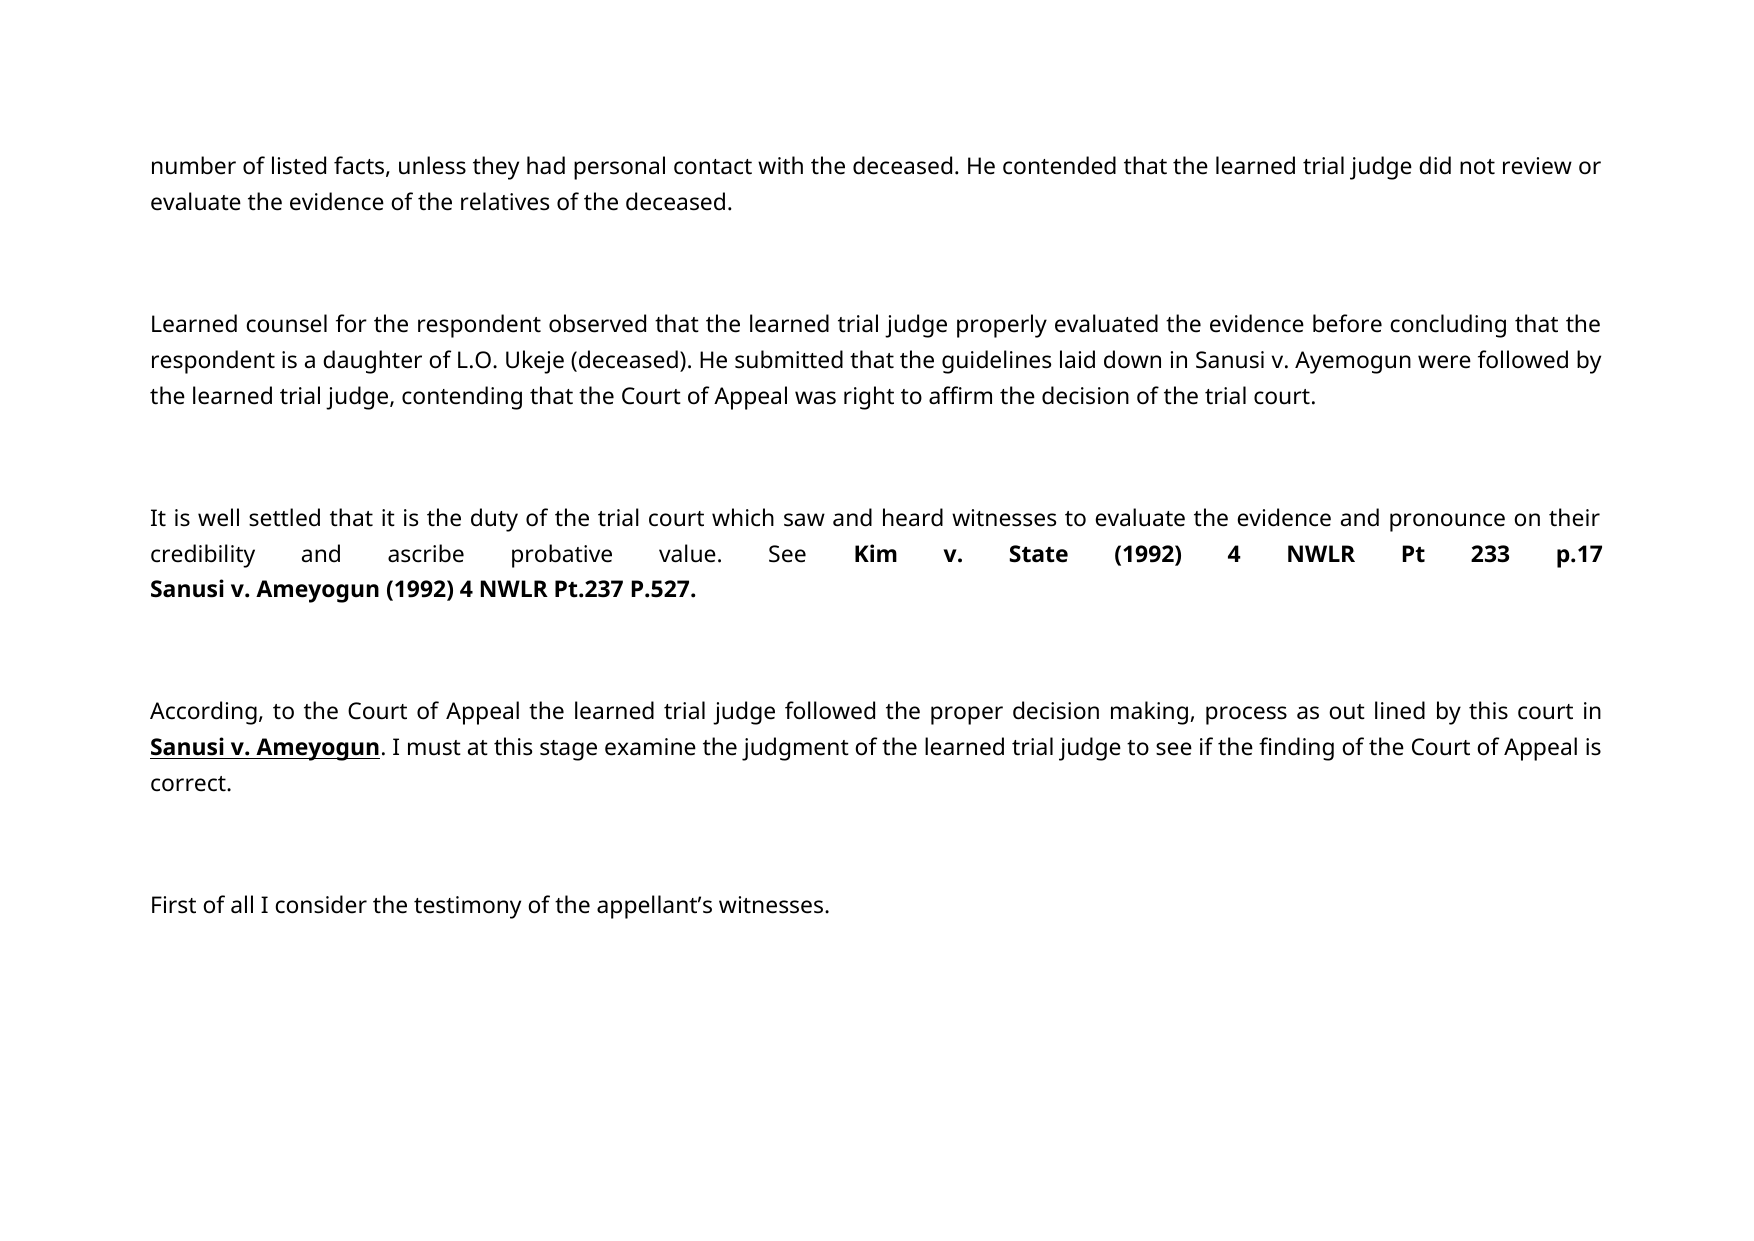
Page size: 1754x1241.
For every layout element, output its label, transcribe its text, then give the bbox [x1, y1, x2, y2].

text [150, 150, 1604, 217]
text First of all I consider the testimony of the appellant’s witnesses. [150, 889, 1604, 920]
text According, to the Court of Appeal the learned trial judge followed the proper decision making, process as out lined by this court in Sanusi v. Ameyogun. I must at this stage examine the judgment of the learned trial judge to see if the finding of the Court of Appeal is correct. [150, 695, 1604, 798]
text It is well settled that it is the duty of the trial court which saw and heard witnesses to evaluate the evidence and pronounce on their credibility and ascribe probative value. See Kim v. State (1992) 4 NWLR Pt 233 p.17 Sanusi v. Ameyogun (1992) 4 NWLR Pt.237 P.527. [150, 502, 1604, 605]
text Learned counsel for the respondent observed that the learned trial judge properly evaluated the evidence before concluding that the respondent is a daughter of L.O. Ukeje (deceased). He submitted that the guidelines laid down in Sanusi v. Ayemogun were followed by the learned trial judge, contending that the Court of Appeal was right to affirm the decision of the trial court. [150, 308, 1604, 411]
